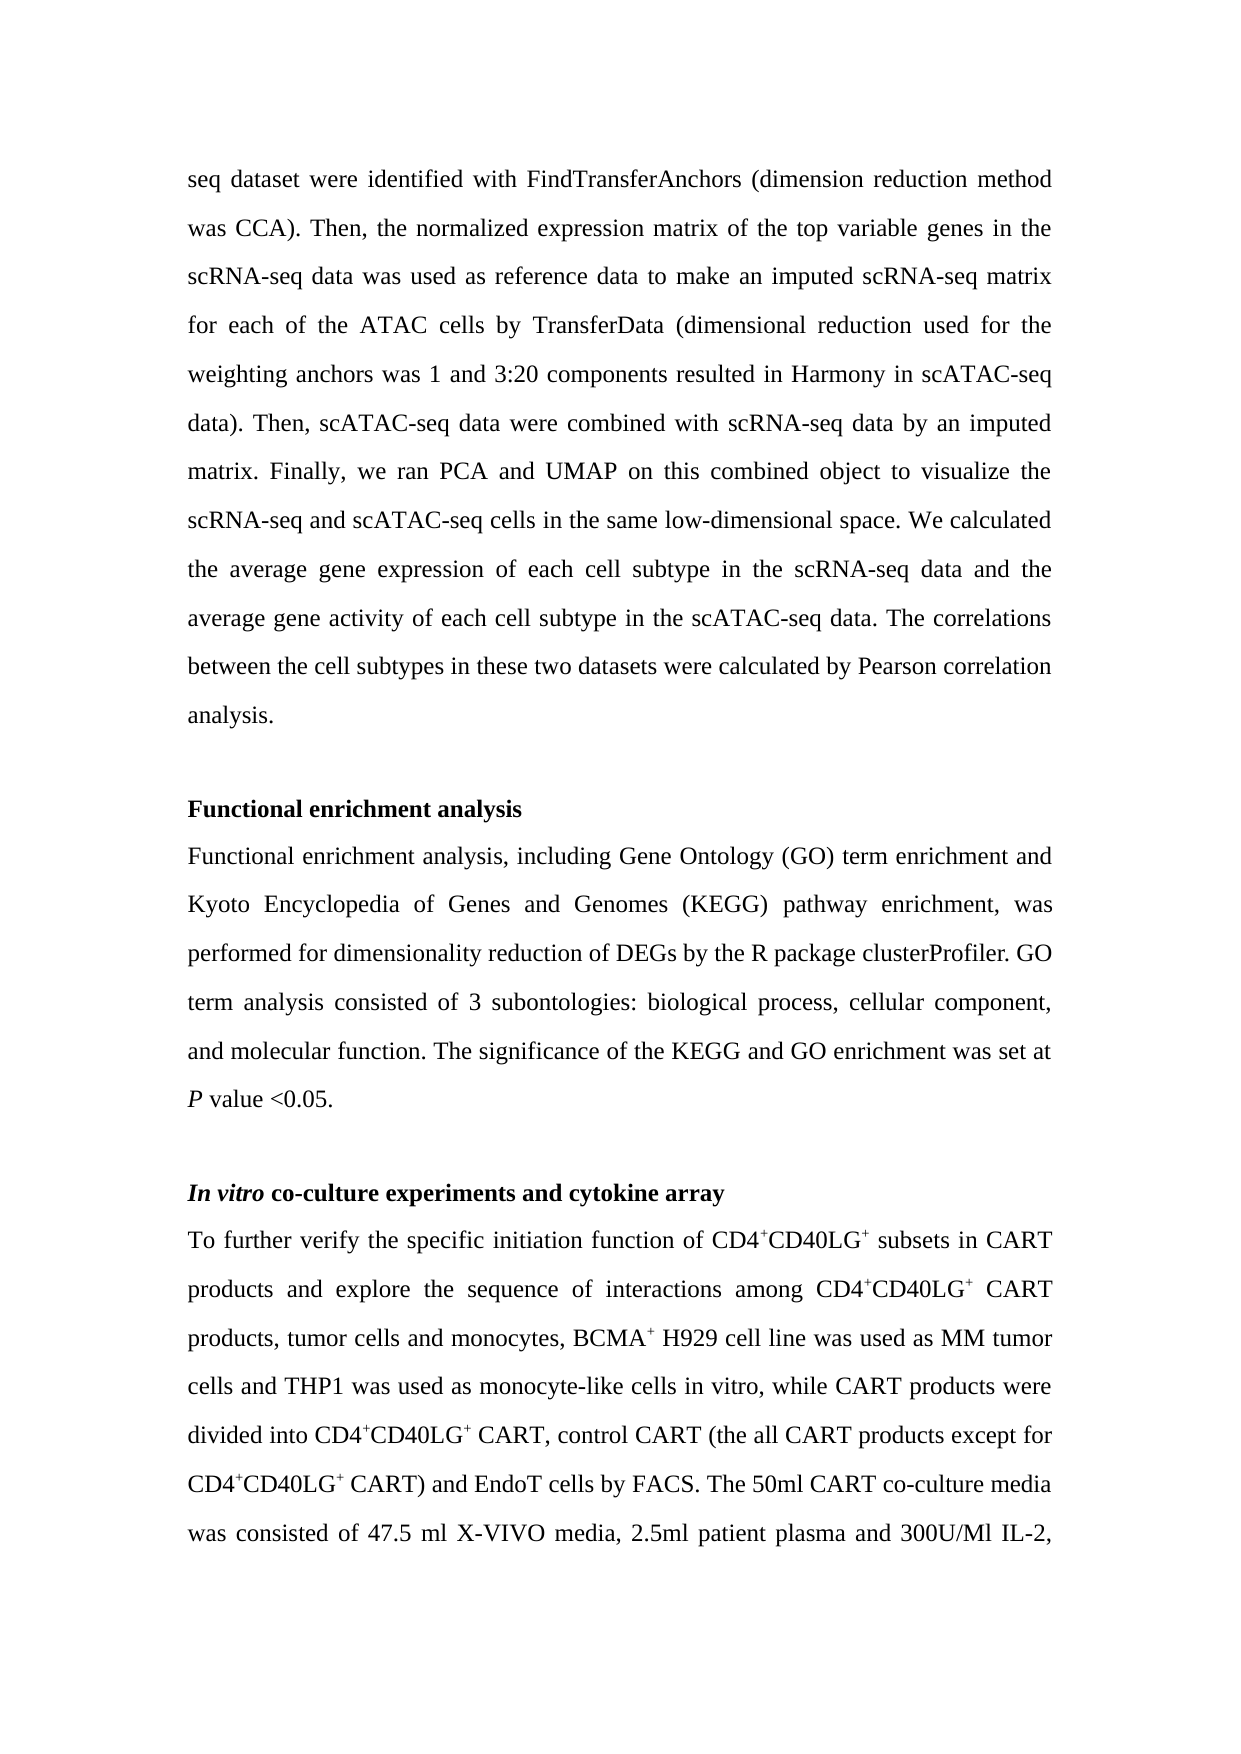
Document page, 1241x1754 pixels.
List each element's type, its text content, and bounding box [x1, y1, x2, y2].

text Functional enrichment analysis, including Gene Ontology (GO) term enrichment and Kyoto Encyclopedia of Genes and Genomes (KEGG) pathway enrichment, was performed for dimensionality reduction of DEGs by the R package clusterProfiler. GO term analysis consisted of 3 subontologies: biological process, cellular component, and molecular function. The significance of the KEGG and GO enrichment was set at P value <0.05. [187, 839, 1053, 1115]
text Functional enrichment analysis [187, 792, 1053, 824]
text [187, 162, 1053, 731]
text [187, 1223, 1053, 1548]
text In vitro co-culture experiments and cytokine array [187, 1176, 1053, 1209]
